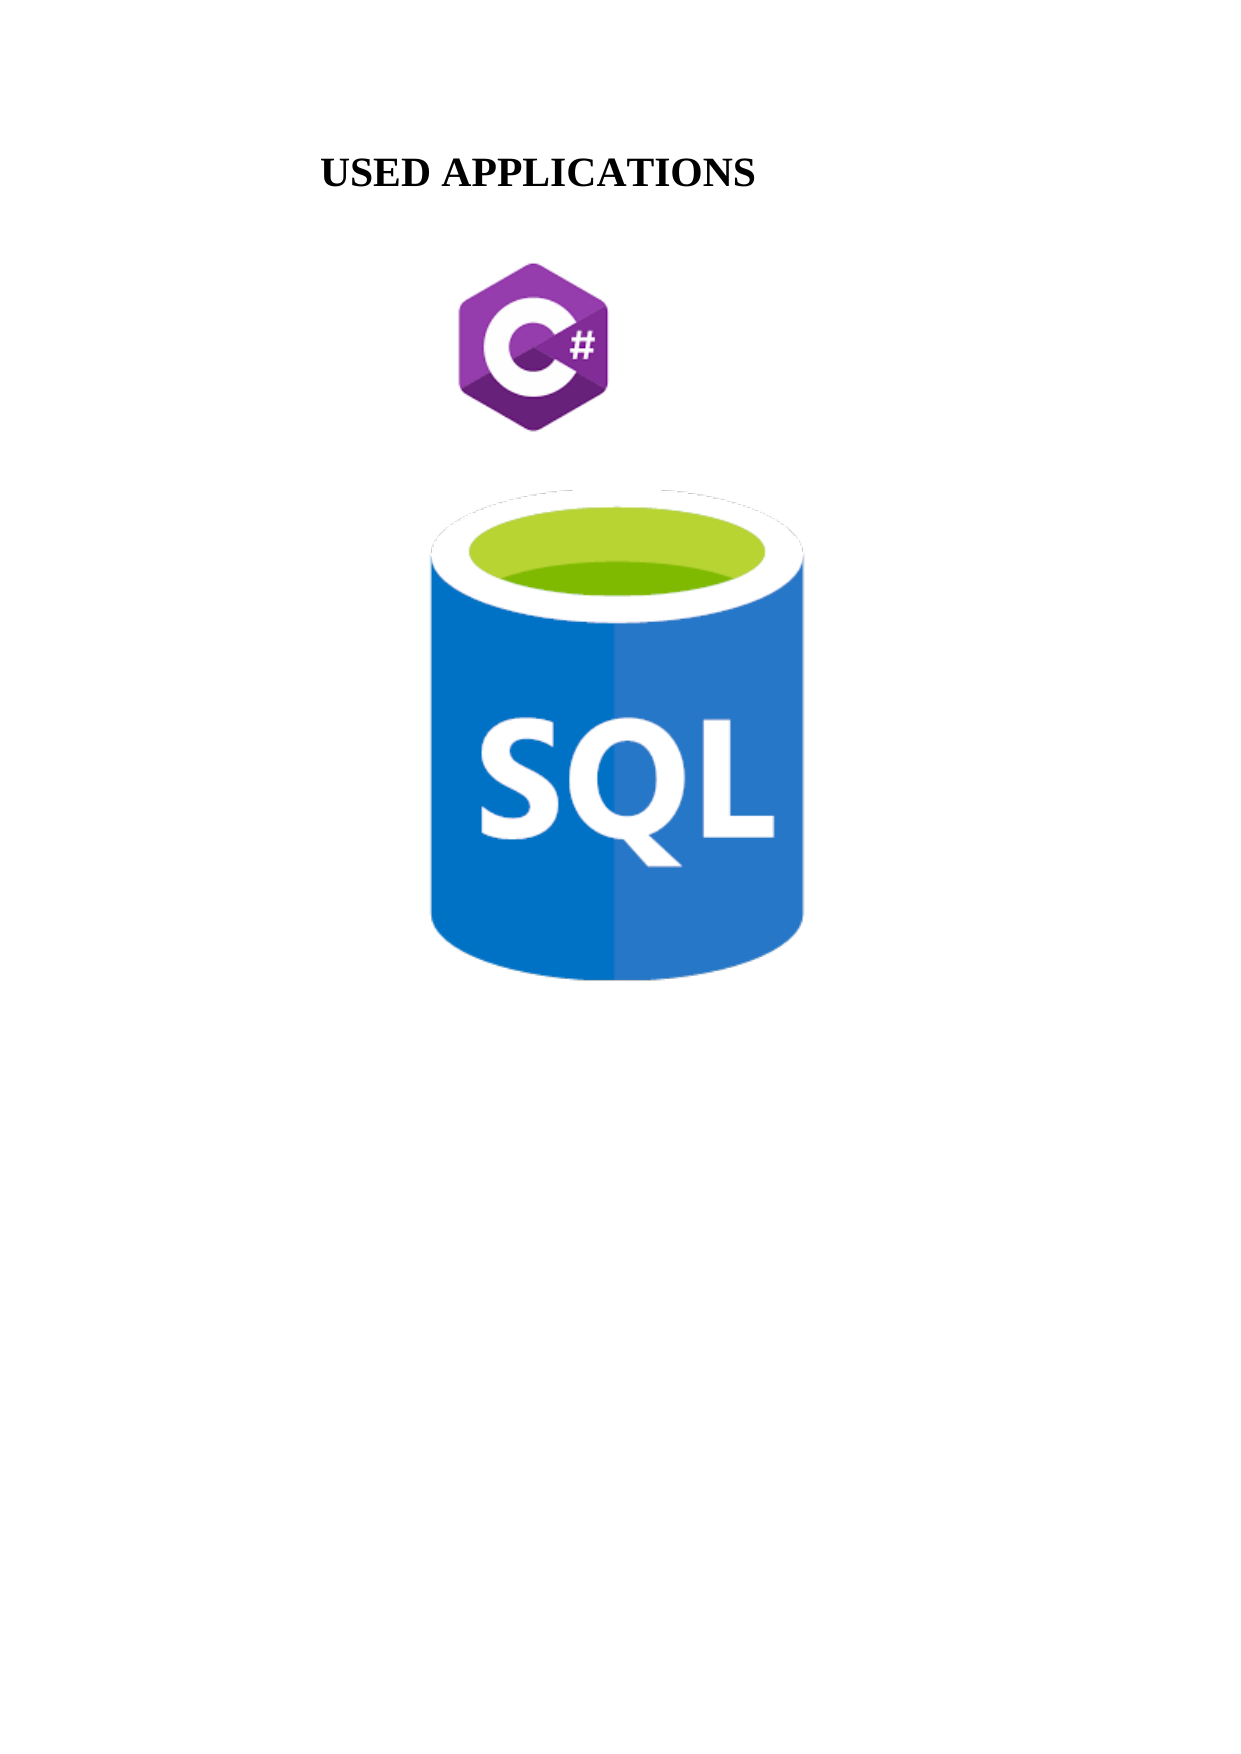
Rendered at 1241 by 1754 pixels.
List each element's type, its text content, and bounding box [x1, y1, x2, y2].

text USED APPLICATIONS [148, 148, 928, 196]
picture [147, 489, 1086, 982]
picture [318, 206, 758, 488]
